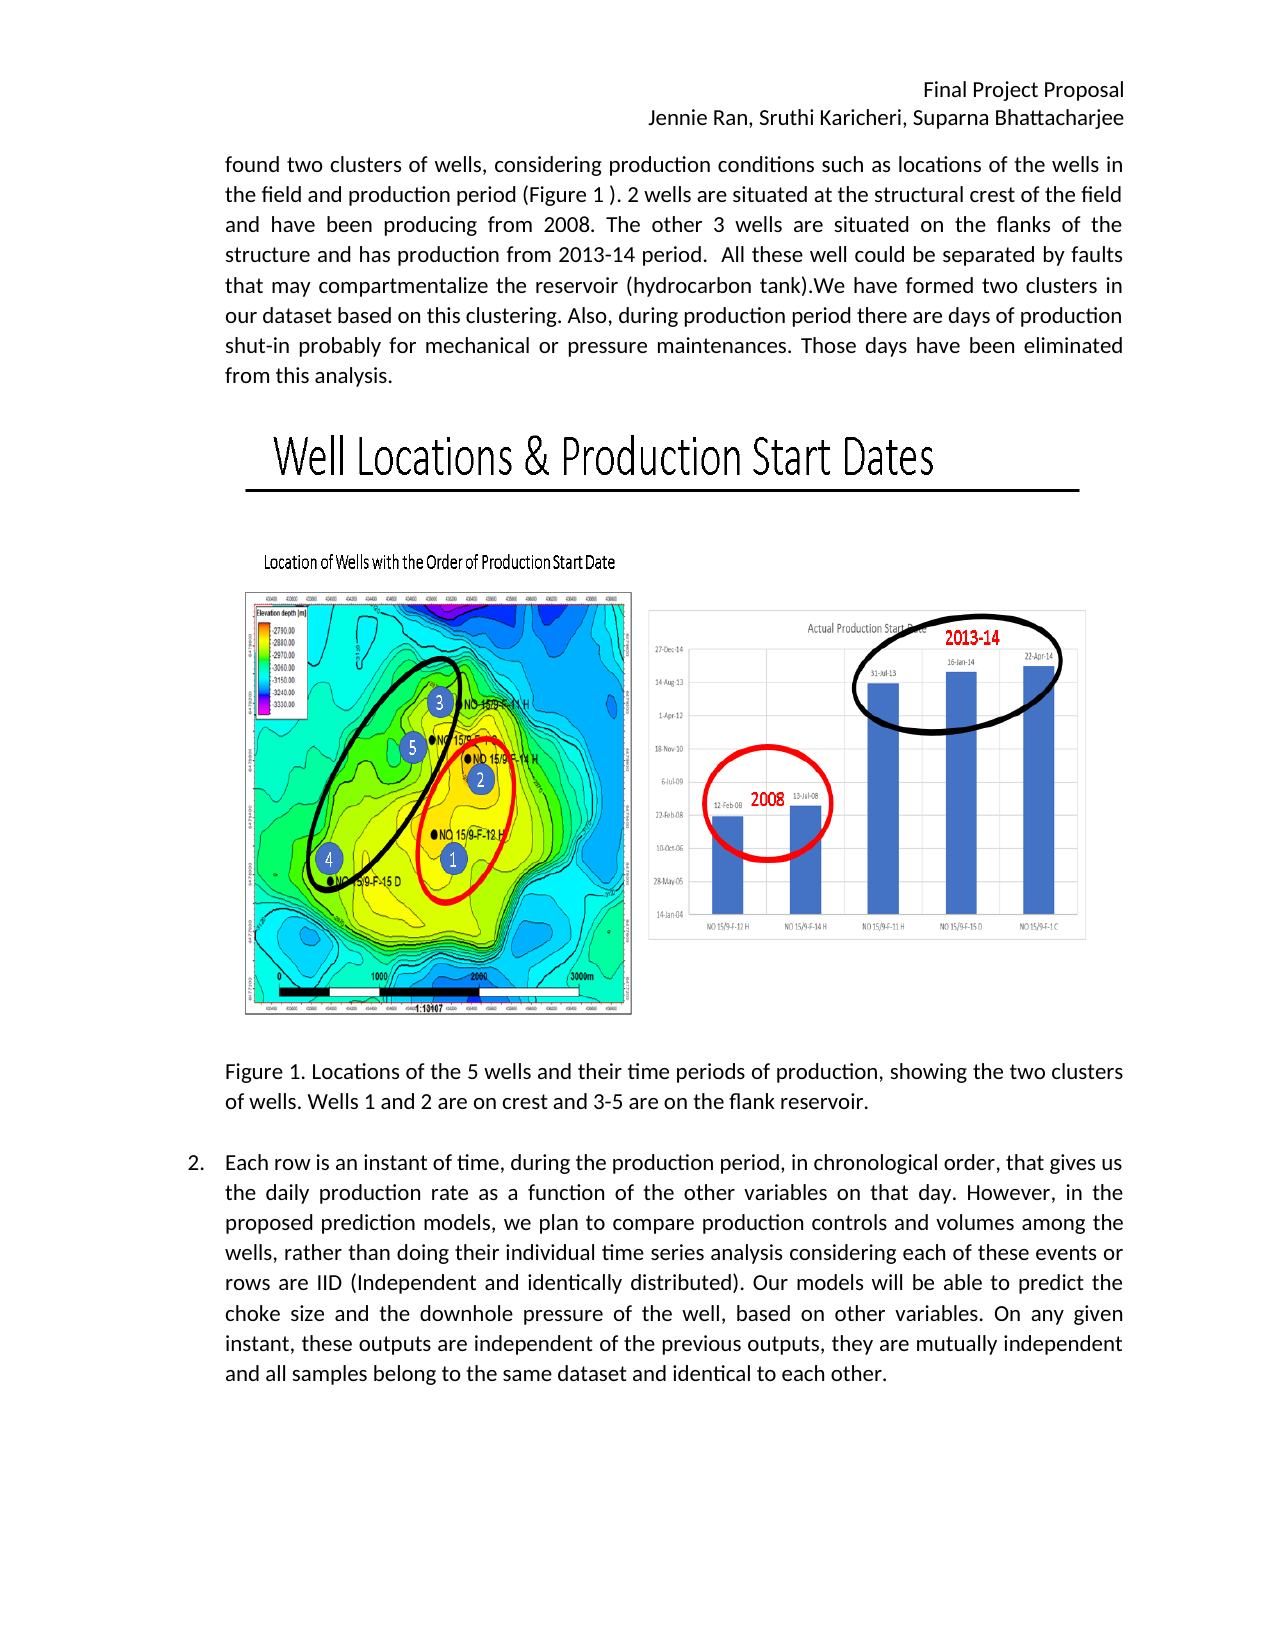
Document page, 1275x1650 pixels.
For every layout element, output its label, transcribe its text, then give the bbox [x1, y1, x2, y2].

picture [224, 413, 1094, 1053]
list Each row is an instant of time, during the production period, in chronological order, that gives us the daily production rate of the other variables on that day. However, doing analysis consider each of these events or rows are IID(Independent and identically distributed). Our models will be able to predict the choke size and the downhole pressure of the well, based on other variables. On any given instant, these outputs are independent of the previous outputs, they are mutually independent and [187, 1148, 1125, 1387]
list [187, 150, 1125, 389]
